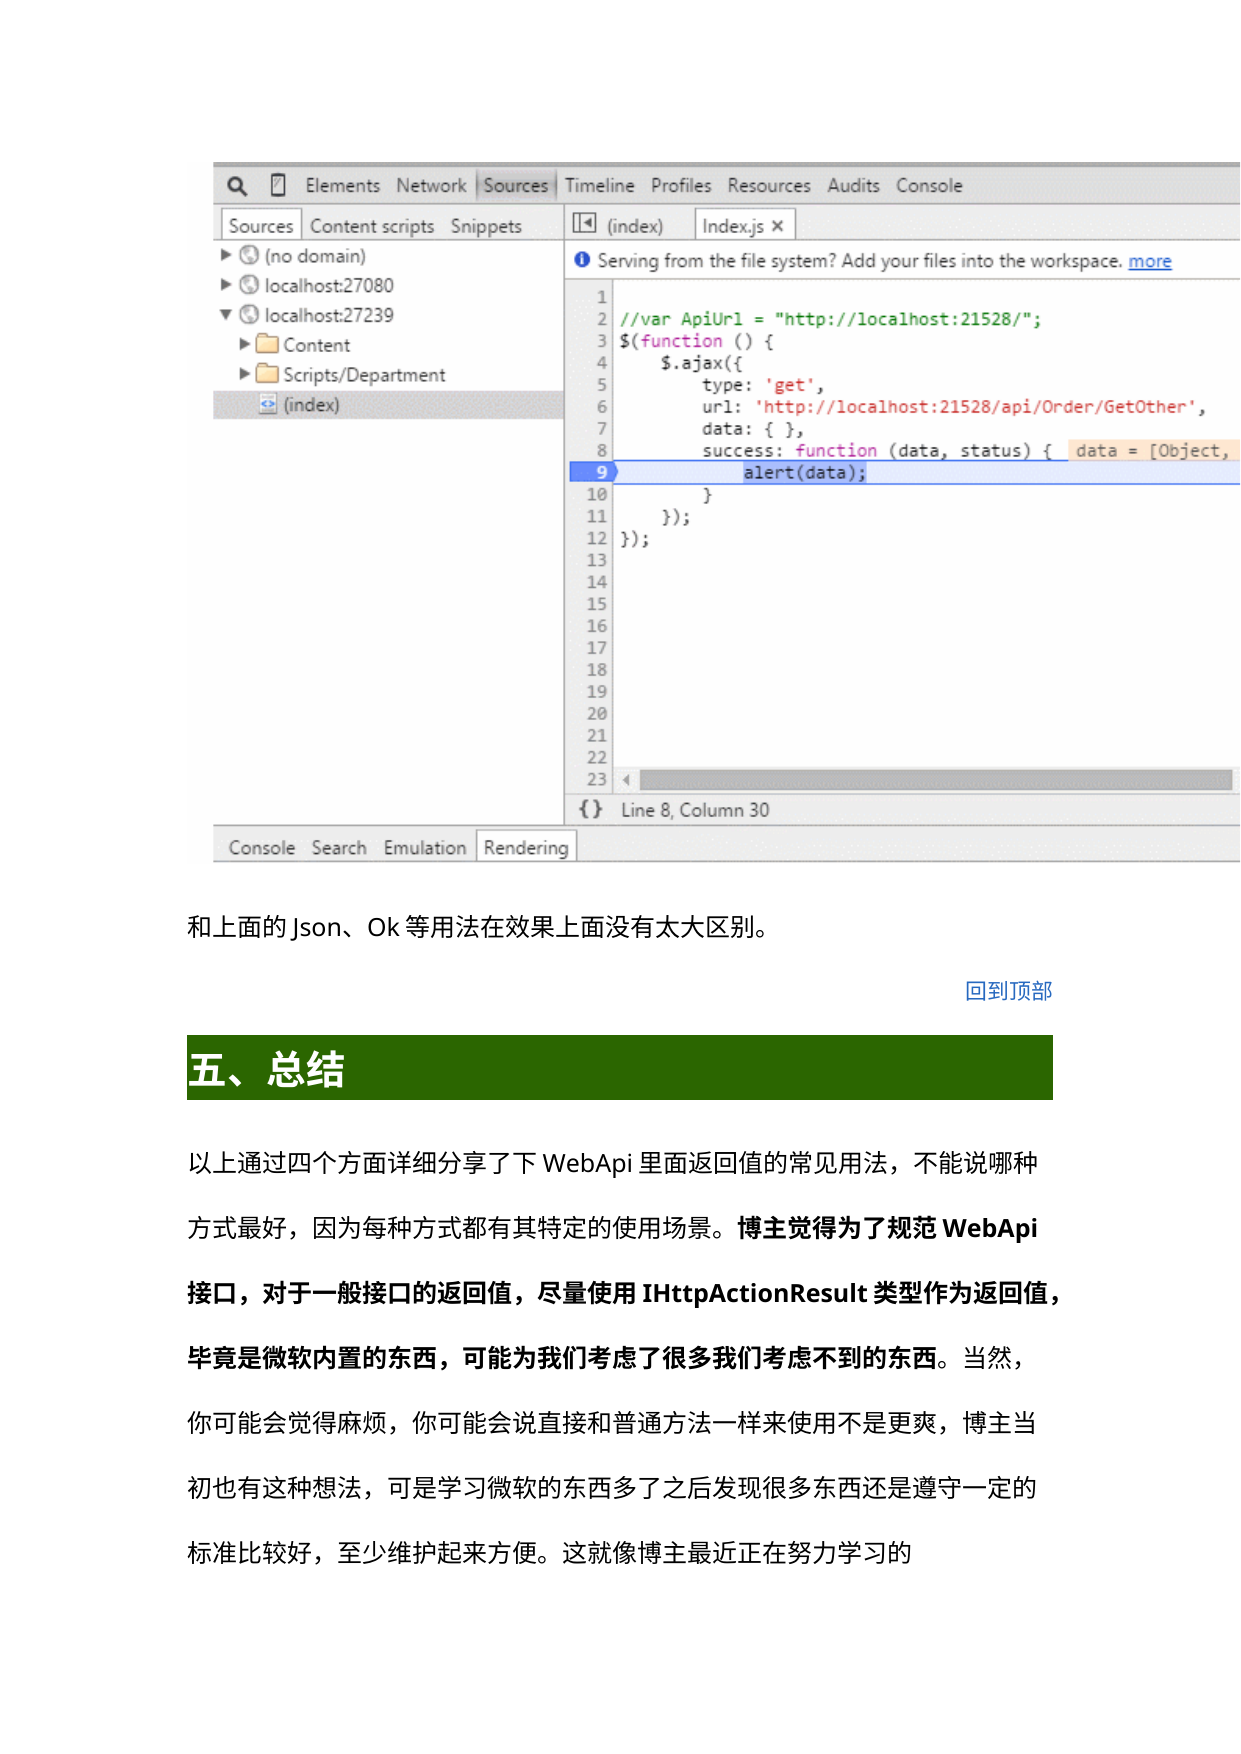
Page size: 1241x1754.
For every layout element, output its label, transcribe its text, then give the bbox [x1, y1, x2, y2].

text 和上面的Json、Ok等用法在效果上面没有太大区别。 [187, 893, 1053, 958]
subtitle 五、总结 [187, 1035, 1053, 1100]
text 回到顶部 [187, 973, 1053, 1006]
picture [187, 162, 1241, 864]
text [187, 1129, 1053, 1584]
